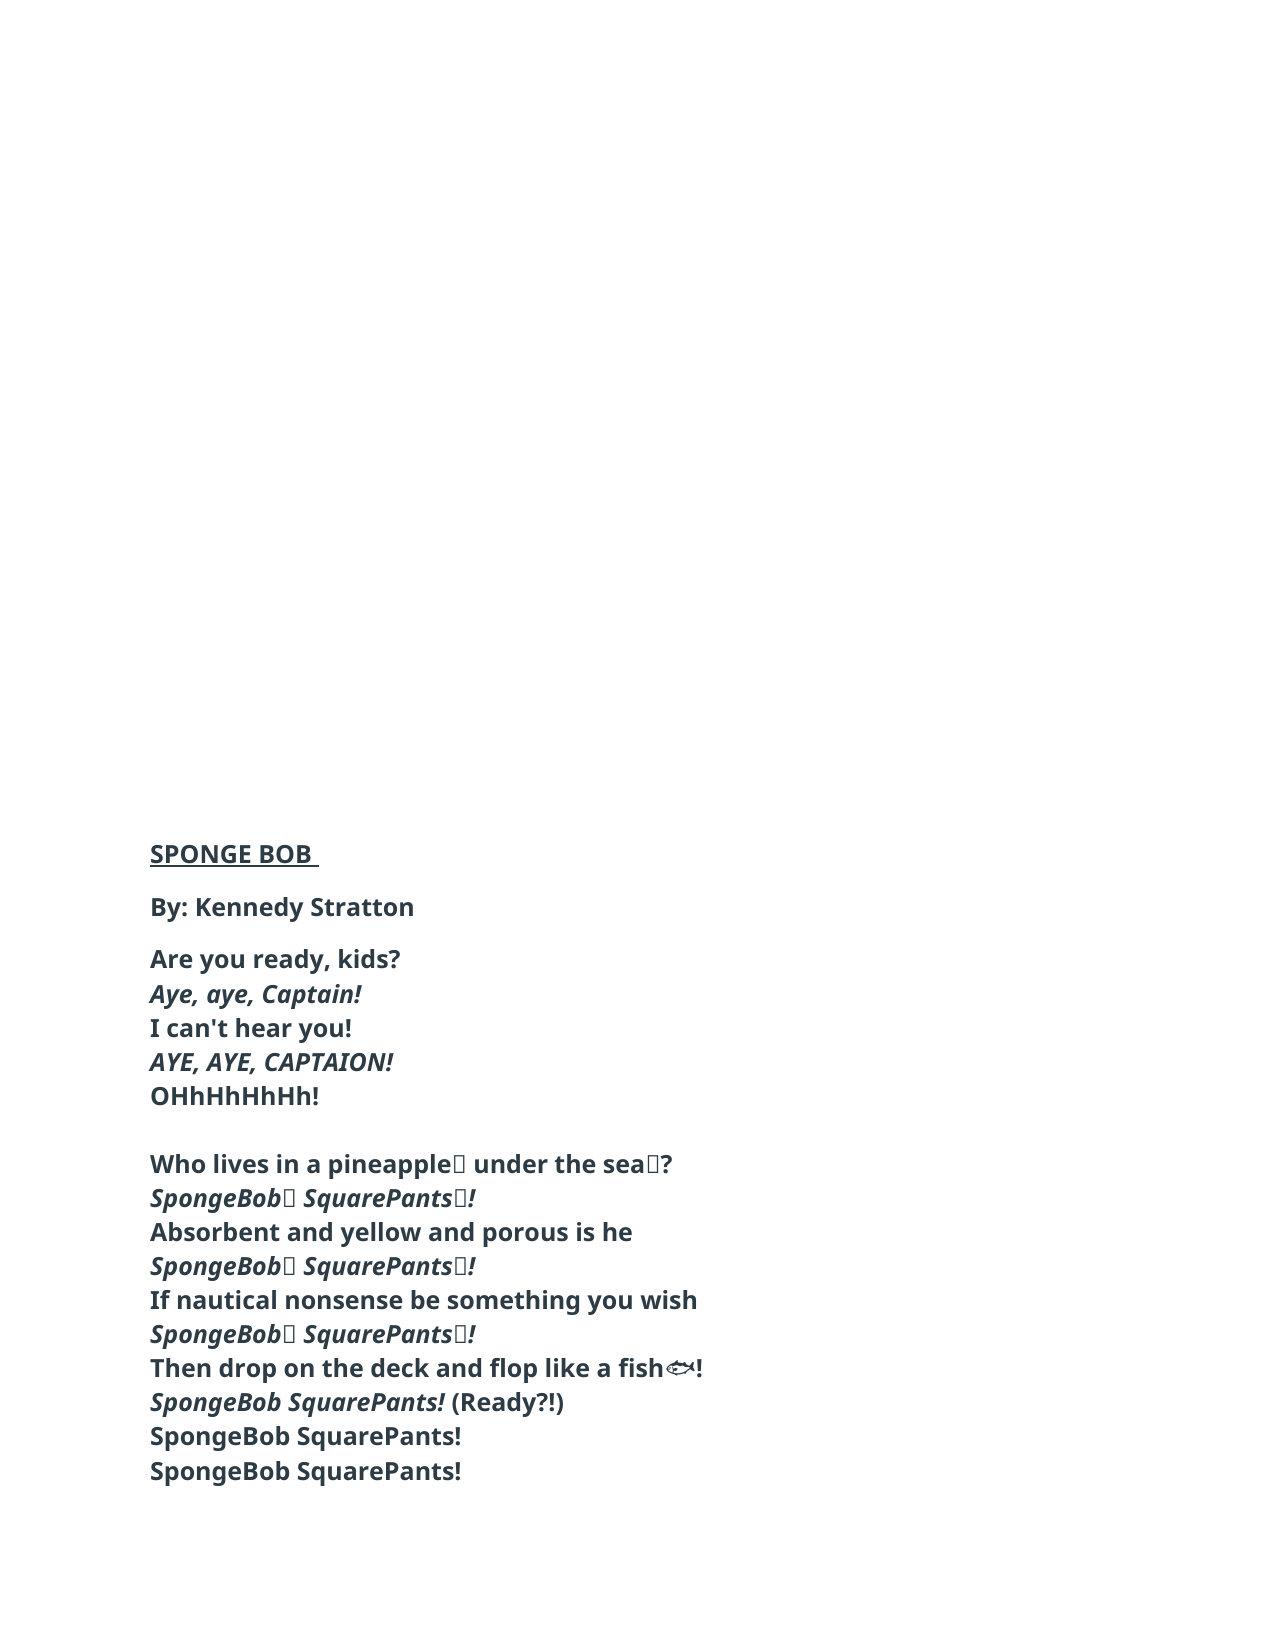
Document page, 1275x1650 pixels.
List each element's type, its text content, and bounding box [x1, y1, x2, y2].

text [150, 1112, 1125, 1487]
text By: Kennedy Stratton [150, 889, 1125, 923]
text SPONGE BOB [150, 837, 1125, 871]
text Are you ready, kids? Aye, aye, Captain! I can't hear you! AYE, AYE, CAPTAION! OHhHhHhHh! [150, 942, 1125, 1112]
